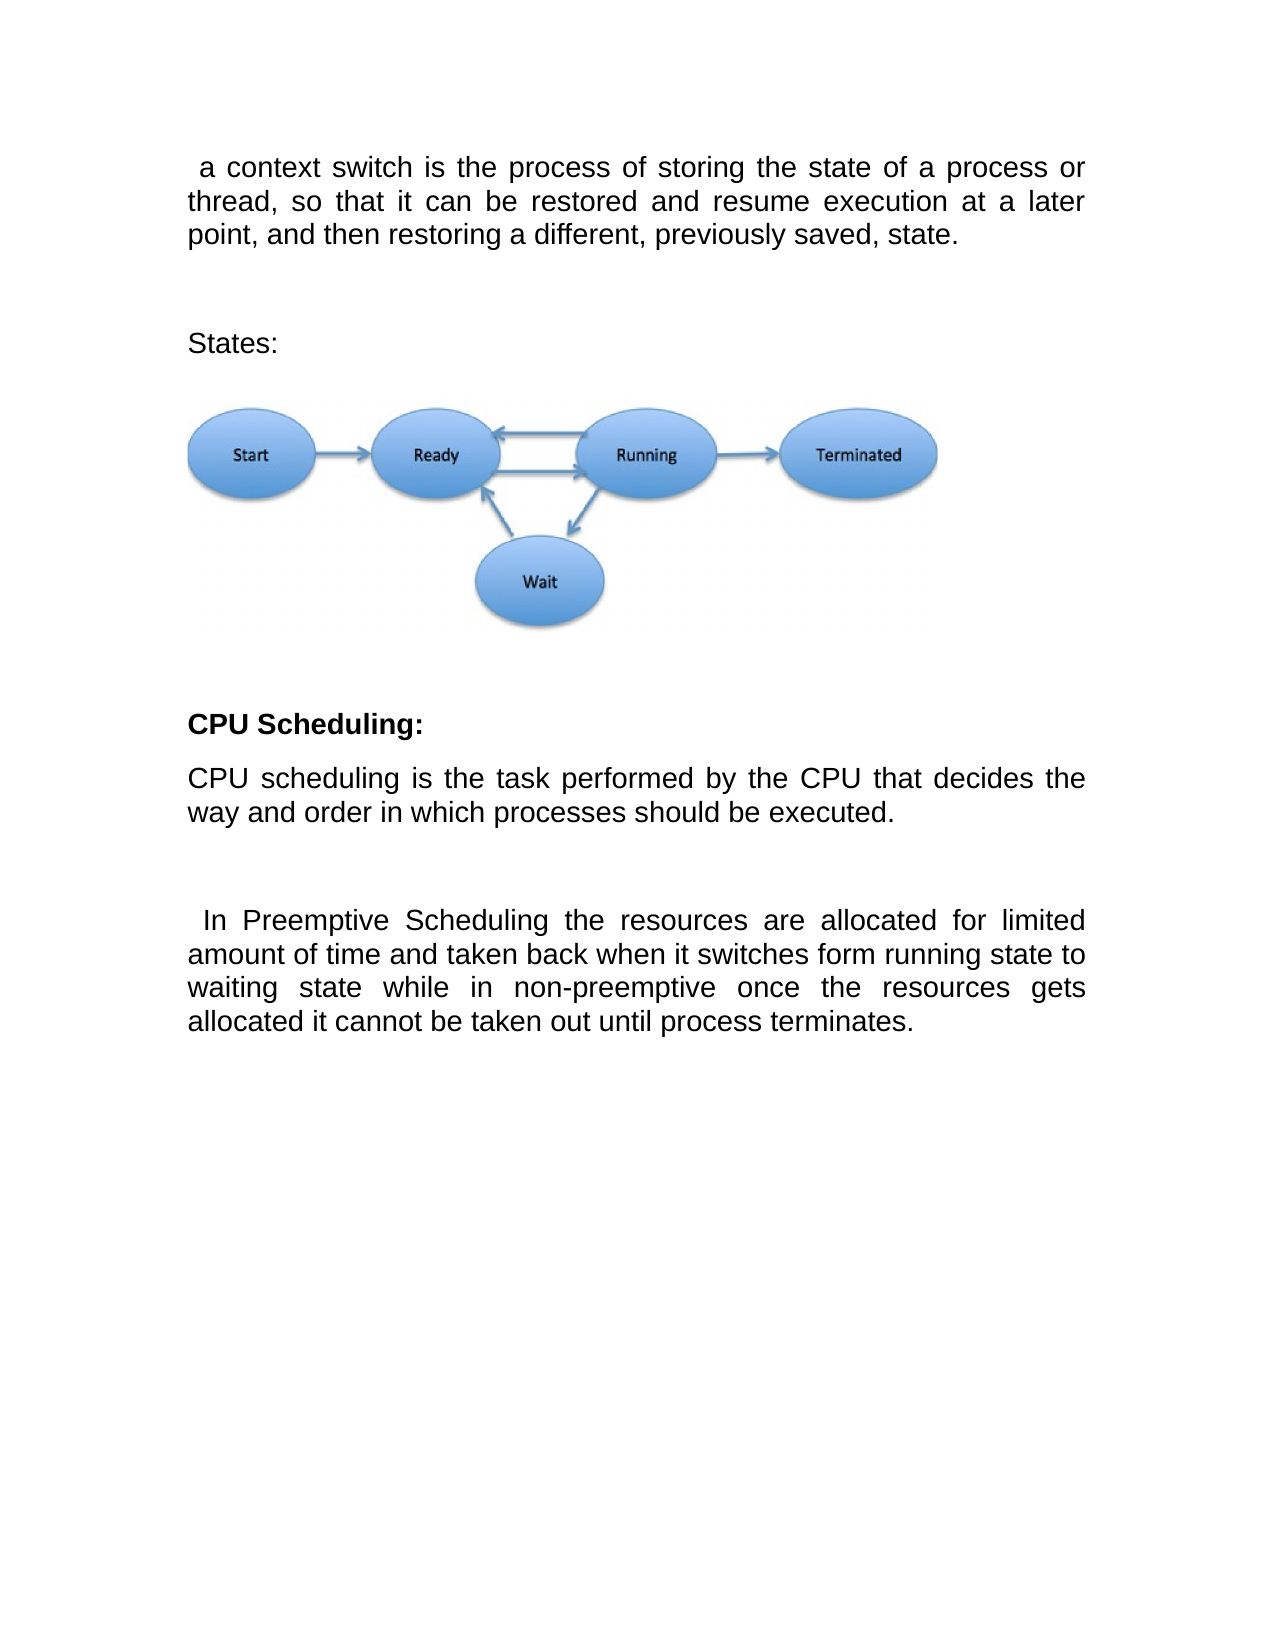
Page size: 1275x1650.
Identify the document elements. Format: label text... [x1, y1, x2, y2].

picture [187, 380, 938, 632]
text CPU scheduling is the task performed by the CPU that decides the way and order in which processes should be executed. [187, 761, 1087, 828]
text States: [187, 326, 1087, 359]
text a context switch is the process of storing the state of a process or thread, so that it can be restored and resume execution at a later point, and then restoring a different, previously saved, state. [187, 150, 1087, 251]
text In Preemptive Scheduling the resources are allocated for limited amount of time and taken back when it switches form running state to waiting state while in non-preemptive once the resources gets allocated it cannot be taken out until process terminates. [187, 903, 1087, 1037]
text CPU Scheduling: [187, 707, 1087, 740]
